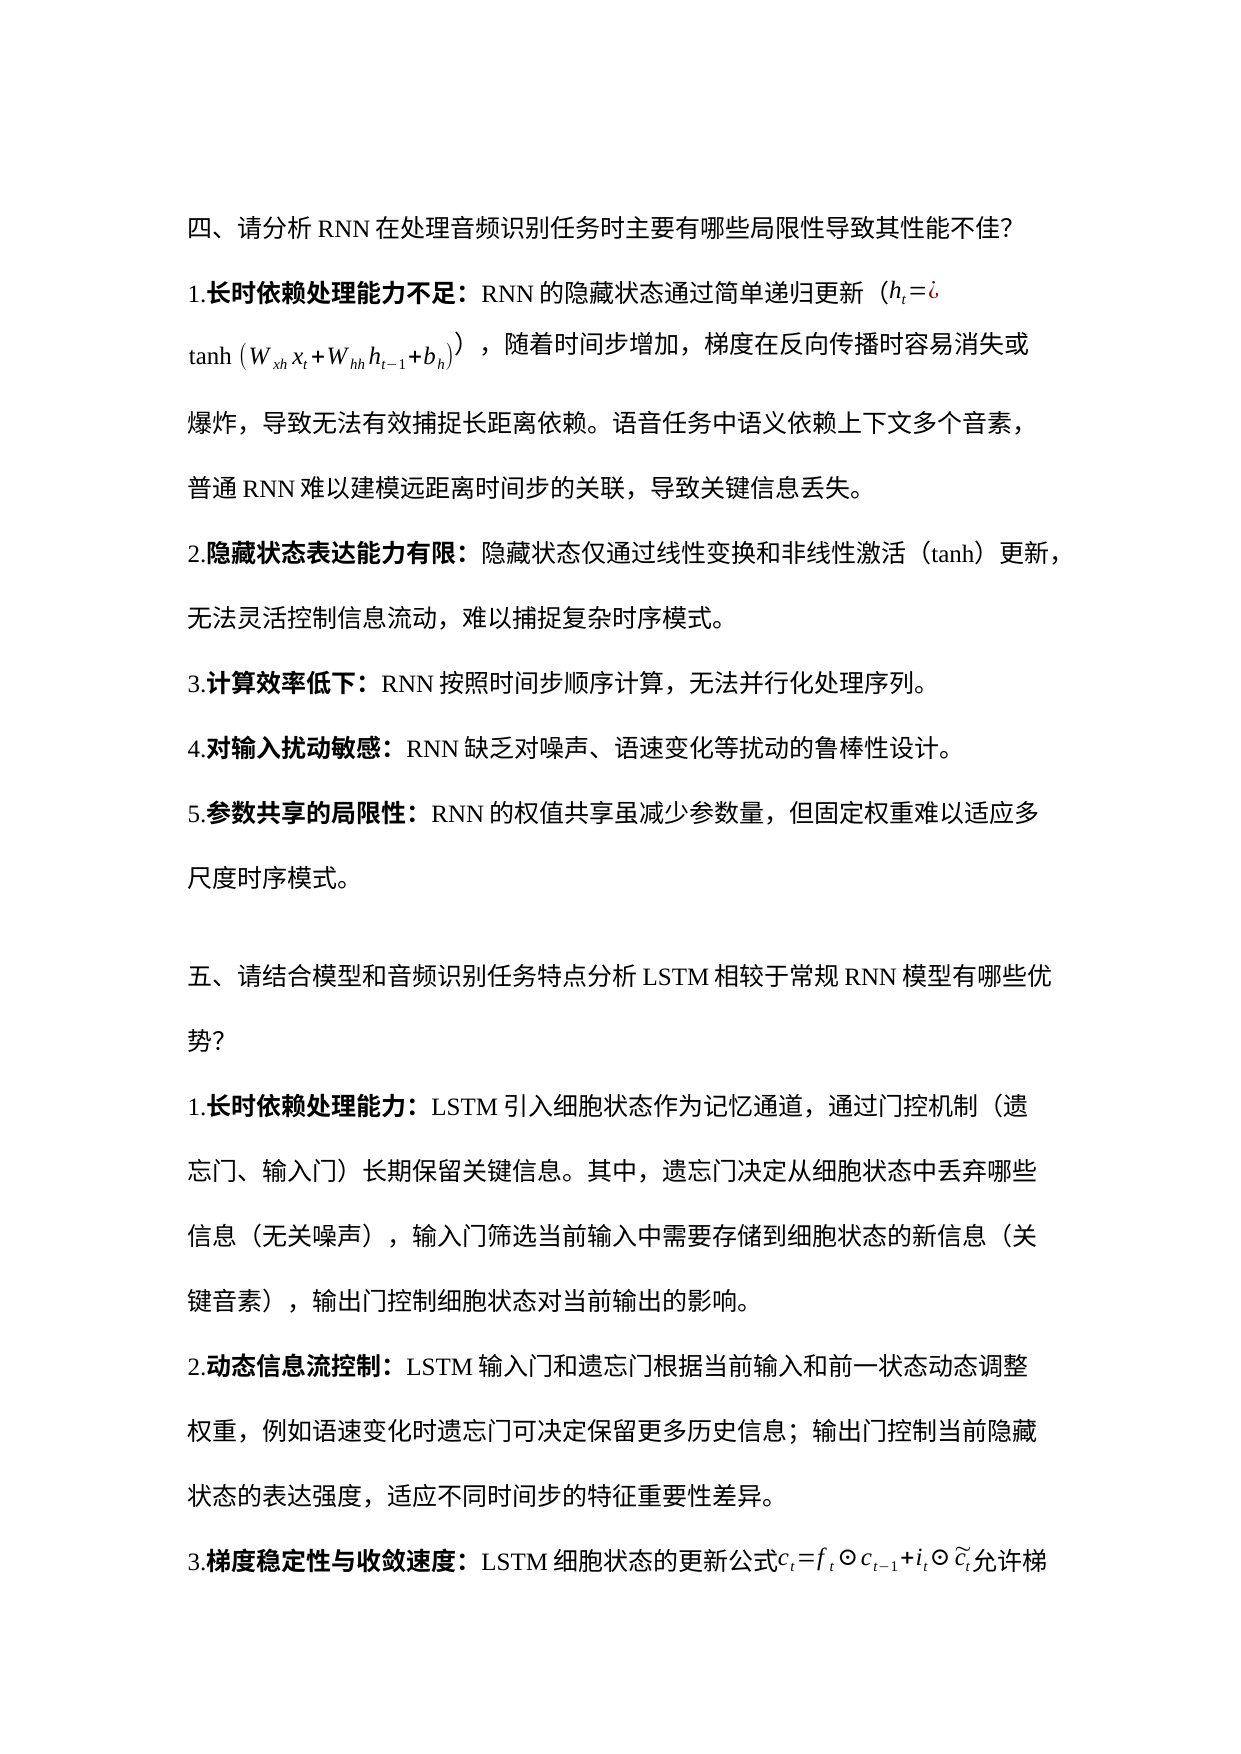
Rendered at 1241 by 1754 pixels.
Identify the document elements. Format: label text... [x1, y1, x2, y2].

text 1.长时依赖处理能力不足：RNN的隐藏状态通过简单递归更新（ [187, 259, 1053, 324]
text 四、请分析RNN在处理音频识别任务时主要有哪些局限性导致其性能不佳？ [187, 194, 1053, 259]
text ），随着时间步增加，梯度在反向传播时容易消失或爆炸，导致无法有效捕捉长距离依赖。语音任务中语义依赖上下文多个音素，普通RNN难以建模远距离时间步的关联，导致关键信息丢失。 [187, 324, 1053, 519]
text 1.长时依赖处理能力：LSTM引入细胞状态作为记忆通道，通过门控机制（遗忘门、输入门）长期保留关键信息。其中，遗忘门决定从细胞状态中丢弃哪些信息（无关噪声），输入门筛选当前输入中需要存储到细胞状态的新信息（关键音素），输出门控制细胞状态对当前输出的影响。 [187, 1072, 1053, 1332]
text 5.参数共享的局限性：RNN的权值共享虽减少参数量，但固定权重难以适应多尺度时序模式。 [187, 779, 1053, 909]
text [187, 1527, 1053, 1592]
text 3.计算效率低下：RNN按照时间步顺序计算，无法并行化处理序列。 [187, 649, 1053, 714]
text 4.对输入扰动敏感：RNN缺乏对噪声、语速变化等扰动的鲁棒性设计。 [187, 714, 1053, 779]
text 2.隐藏状态表达能力有限：隐藏状态仅通过线性变换和非线性激活（tanh）更新，无法灵活控制信息流动，难以捕捉复杂时序模式。 [187, 519, 1053, 649]
text 五、请结合模型和音频识别任务特点分析LSTM相较于常规RNN模型有哪些优势？ [187, 942, 1053, 1072]
text 2.动态信息流控制：LSTM输入门和遗忘门根据当前输入和前一状态动态调整权重，例如语速变化时遗忘门可决定保留更多历史信息；输出门控制当前隐藏状态的表达强度，适应不同时间步的特征重要性差异。 [187, 1332, 1053, 1527]
